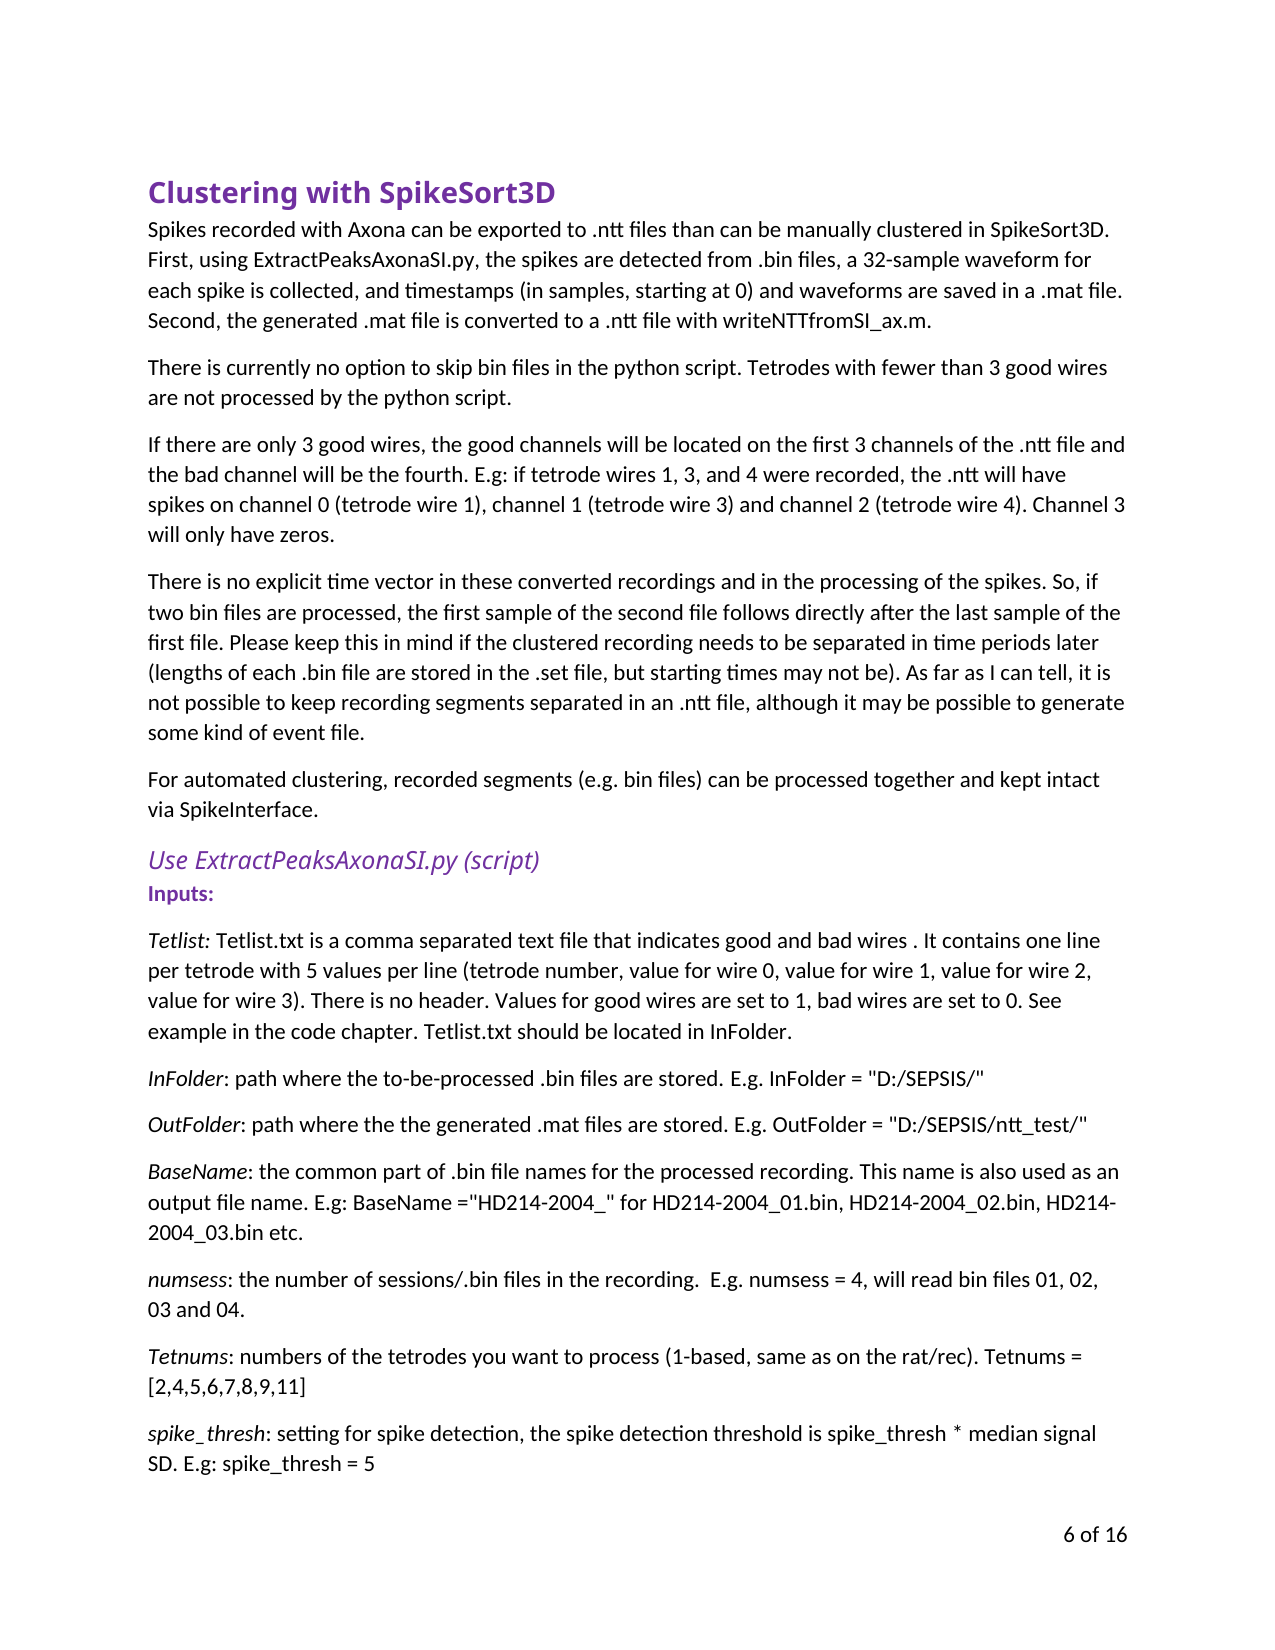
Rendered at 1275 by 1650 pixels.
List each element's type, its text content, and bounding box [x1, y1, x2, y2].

text Inputs: [148, 879, 1127, 907]
subtitle Use ExtractPeaksAxonaSI.py (script) [148, 842, 1127, 877]
subtitle Clustering with SpikeSort3D [148, 173, 1127, 212]
text Tetnums: numbers of the tetrodes you want to process (1-based, same as on the rat/rec). Tetnums = [2,4,5,6,7,8,9,11] [148, 1342, 1127, 1400]
text For automated clustering, recorded segments (e.g. bin files) can be processed together and kept intact via SpikeInterface. [148, 765, 1127, 824]
text There is no explicit time vector in these converted recordings and in the processing of the spikes. So, if two bin files are processed, the first sample of the second file follows directly after the last sample of the first file. Please keep this in mind if the clustered recording needs to be separated in time periods later (lengths of each .bin file are stored in the .set file, but starting times may not be). As far as I can tell, it is not possible to keep recording segments separated in an .ntt file, although it may be possible to generate some kind of event file. [148, 567, 1127, 747]
text There is currently no option to skip bin files in the python script. Tetrodes with fewer than 3 good wires are not processed by the python script. [148, 353, 1127, 411]
text spike_thresh: setting for spike detection, the spike detection threshold is spike_thresh * median signal SD. E.g: spike_thresh = 5 [148, 1419, 1127, 1477]
text BaseName: the common part of .bin file names for the processed recording. This name is also used as an output file name. E.g: BaseName ="HD214-2004_" for HD214-2004_01.bin, HD214-2004_02.bin, HD214-2004_03.bin etc. [148, 1157, 1127, 1246]
text InFolder: path where the to-be-processed .bin files are stored. E.g. InFolder = "D:/SEPSIS/" [148, 1064, 1127, 1092]
text If there are only 3 good wires, the good channels will be located on the first 3 channels of the .ntt file and the bad channel will be the fourth. E.g: if tetrode wires 1, 3, and 4 were recorded, the .ntt will have spikes on channel 0 (tetrode wire 1), channel 1 (tetrode wire 3) and channel 2 (tetrode wire 4). Channel 3 will only have zeros. [148, 430, 1127, 549]
text numsess: the number of sessions/.bin files in the recording. E.g. numsess = 4, will read bin files 01, 02, 03 and 04. [148, 1265, 1127, 1323]
text Tetlist: Tetlist.txt is a comma separated text file that indicates good and bad wires . It contains one line per tetrode with 5 values per line (tetrode number, value for wire 0, value for wire 1, value for wire 2, value for wire 3). There is no header. Values for good wires are set to 1, bad wires are set to 0. See example in the code chapter. Tetlist.txt should be located in InFolder. [148, 926, 1127, 1045]
text OutFolder: path where the the generated .mat files are stored. E.g. OutFolder = "D:/SEPSIS/ntt_test/" [148, 1111, 1127, 1138]
text Spikes recorded with Axona can be exported to .ntt files than can be manually clustered in SpikeSort3D. First, using ExtractPeaksAxonaSI.py, the spikes are detected from .bin files, a 32-sample waveform for each spike is collected, and timestamps (in samples, starting at 0) and waveforms are saved in a .mat file. Second, the generated .mat file is converted to a .ntt file with writeNTTfromSI_ax.m. [148, 215, 1127, 334]
